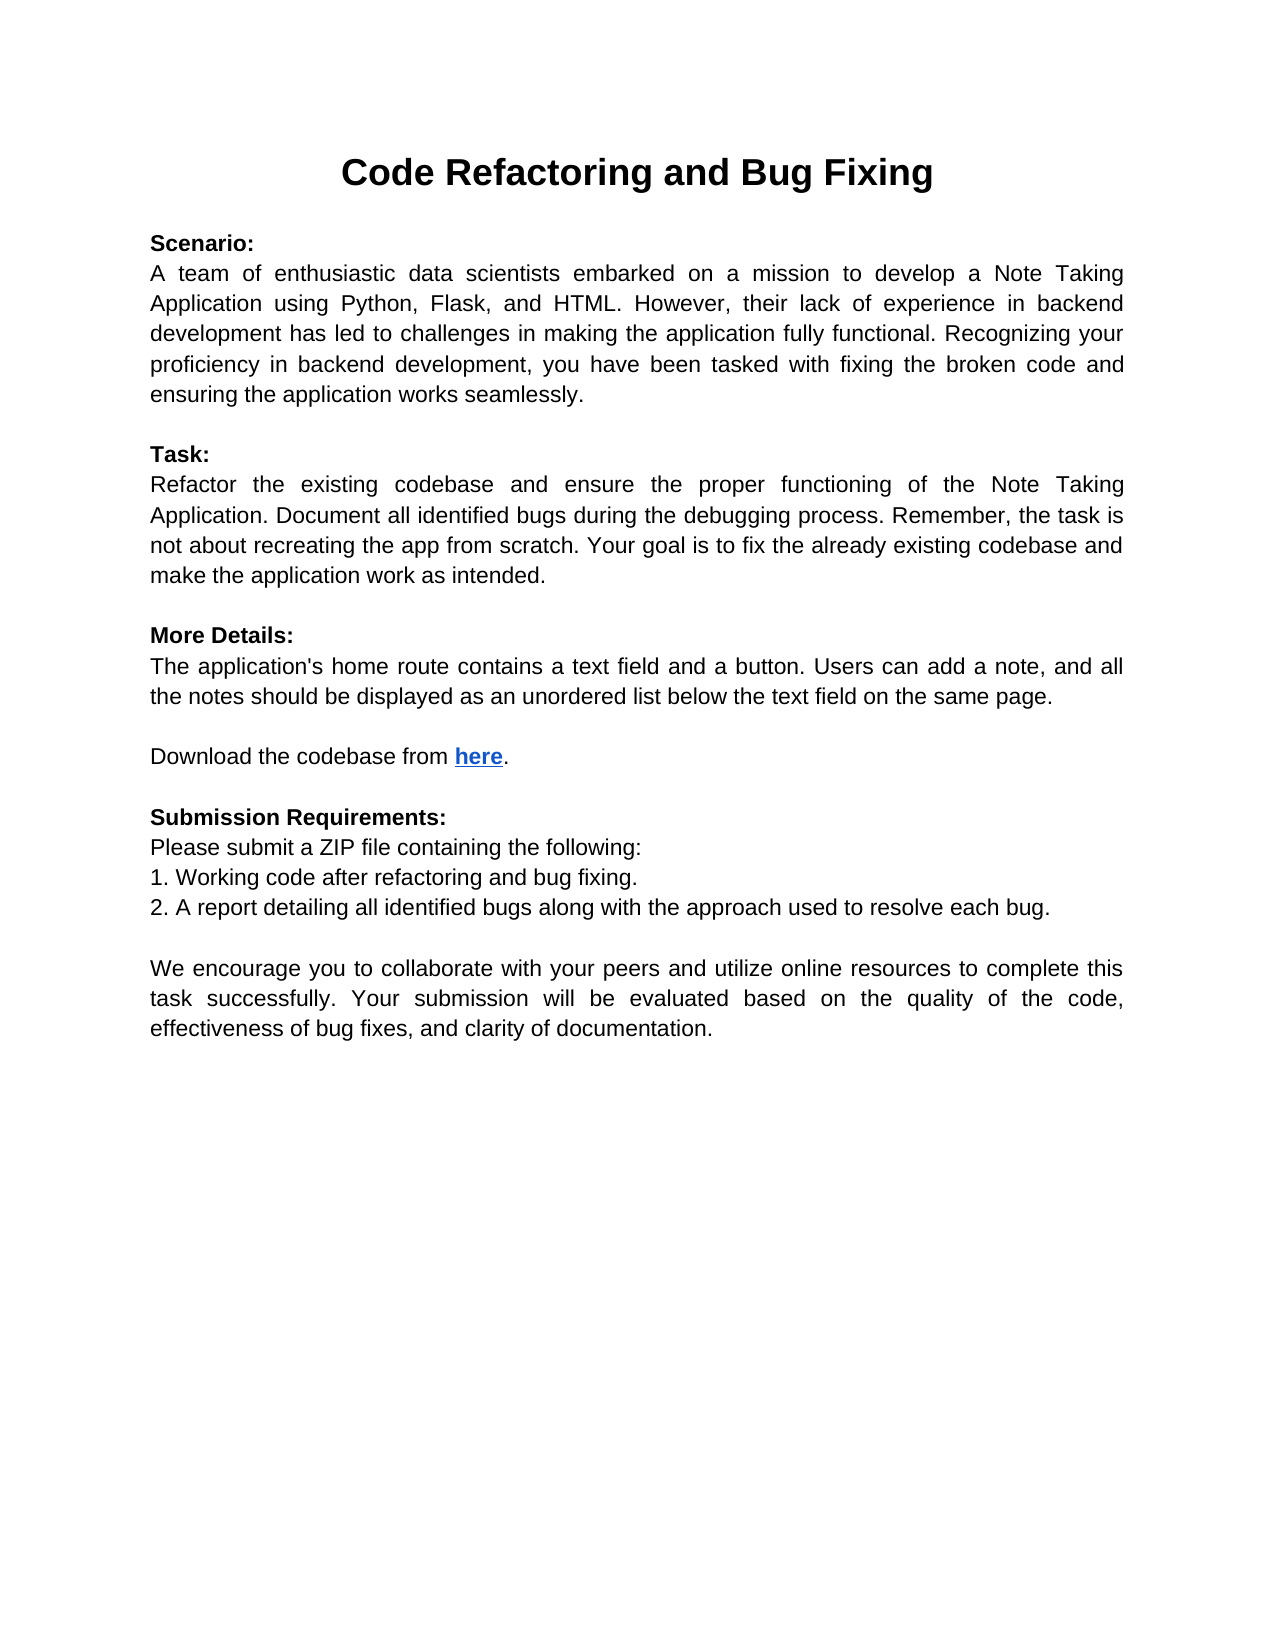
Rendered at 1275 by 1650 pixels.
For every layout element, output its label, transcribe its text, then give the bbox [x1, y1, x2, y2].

text Please submit a ZIP file containing the following: [150, 834, 1125, 860]
text Submission Requirements: [150, 804, 1125, 830]
text Scenario: [150, 230, 1125, 256]
text Task: [150, 441, 1125, 468]
text 2. A report detailing all identified bugs along with the approach used to resolve each bug. [150, 894, 1125, 921]
text 1. Working code after refactoring and bug fixing. [150, 864, 1125, 891]
text More Details: [150, 622, 1125, 649]
text The application's home route contains a text field and a button. Users can add a note, and all the notes should be displayed as an unordered list below the text field on the same page. [150, 653, 1125, 709]
text Refactor the existing codebase and ensure the proper functioning of the Note Taking Application. Document all identified bugs during the debugging process. Remember, the task is not about recreating the app from scratch. Your goal is to fix the already existing codebase and make the application work as intended. [150, 471, 1125, 588]
text Download the codebase from here. [150, 743, 1125, 770]
text We encourage you to collaborate with your peers and utilize online resources to complete this task successfully. Your submission will be evaluated based on the quality of the code, effectiveness of bug fixes, and clarity of documentation. [150, 955, 1125, 1042]
text A team of enthusiastic data scientists embarked on a mission to develop a Note Taking Application using Python, Flask, and HTML. However, their lack of experience in backend development has led to challenges in making the application fully functional. Recognizing your proficiency in backend development, you have been tasked with fixing the broken code and ensuring the application works seamlessly. [150, 260, 1125, 407]
text Code Refactoring and Bug Fixing [150, 150, 1125, 193]
